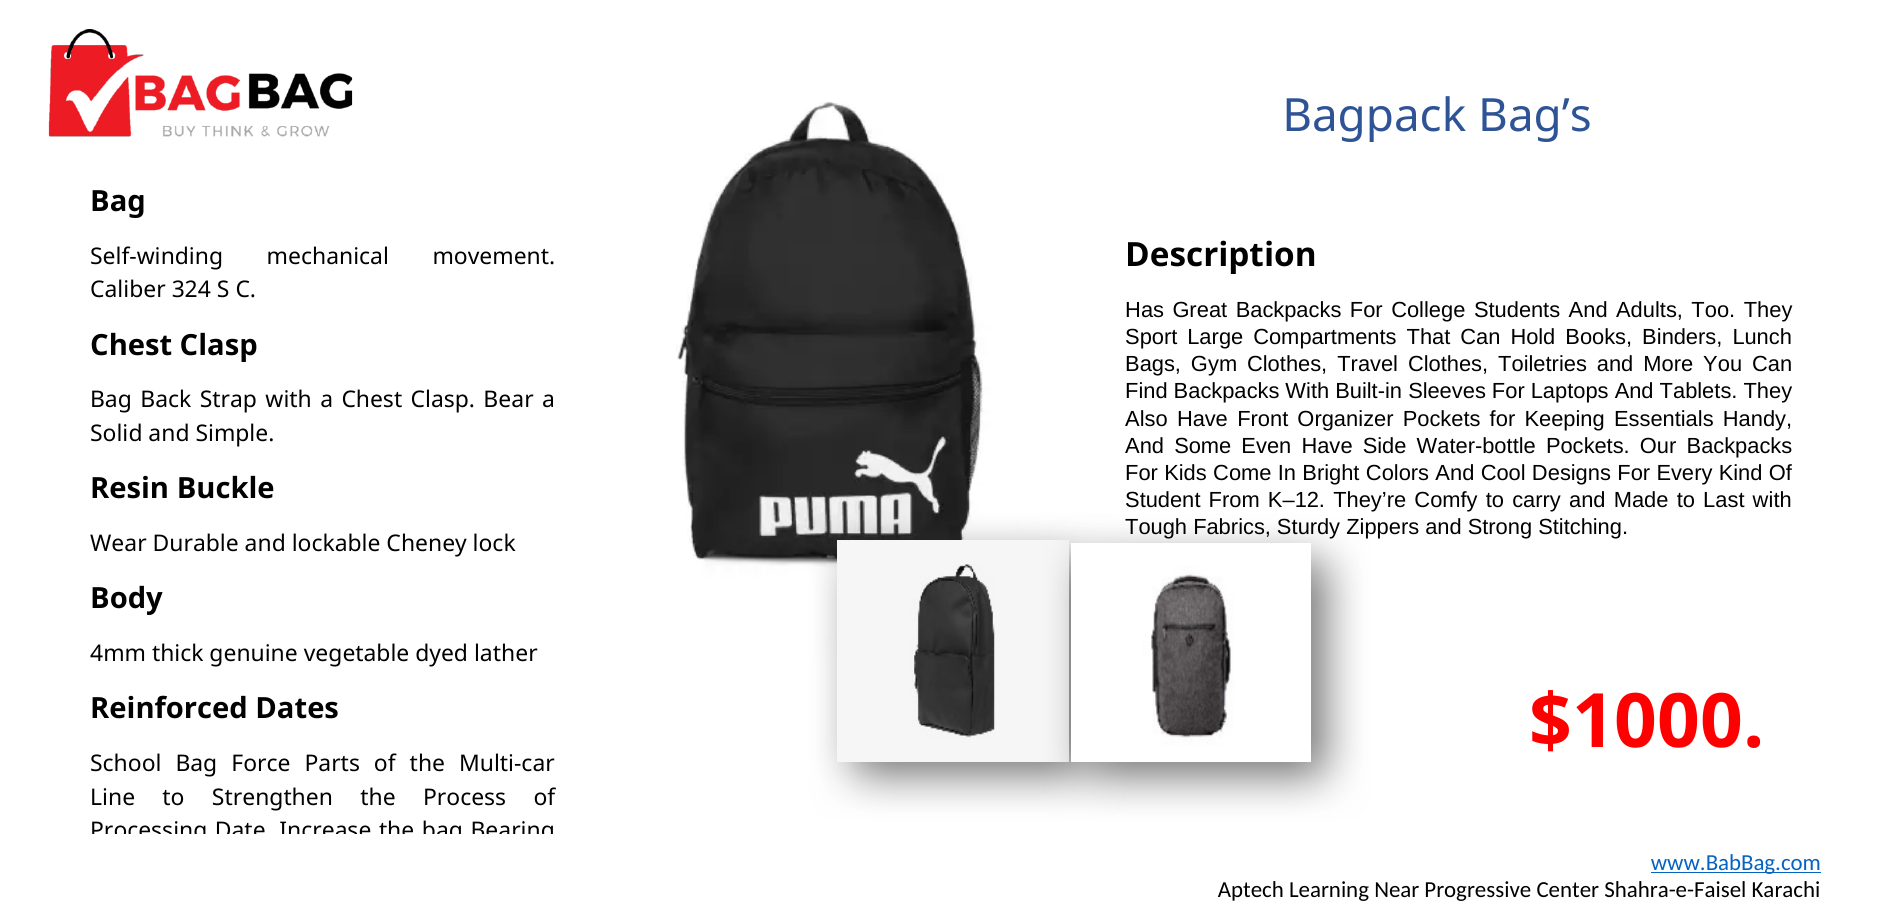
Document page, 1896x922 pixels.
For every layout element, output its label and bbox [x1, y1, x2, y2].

picture [1071, 543, 1311, 762]
picture [638, 114, 1069, 762]
picture [48, 29, 353, 137]
